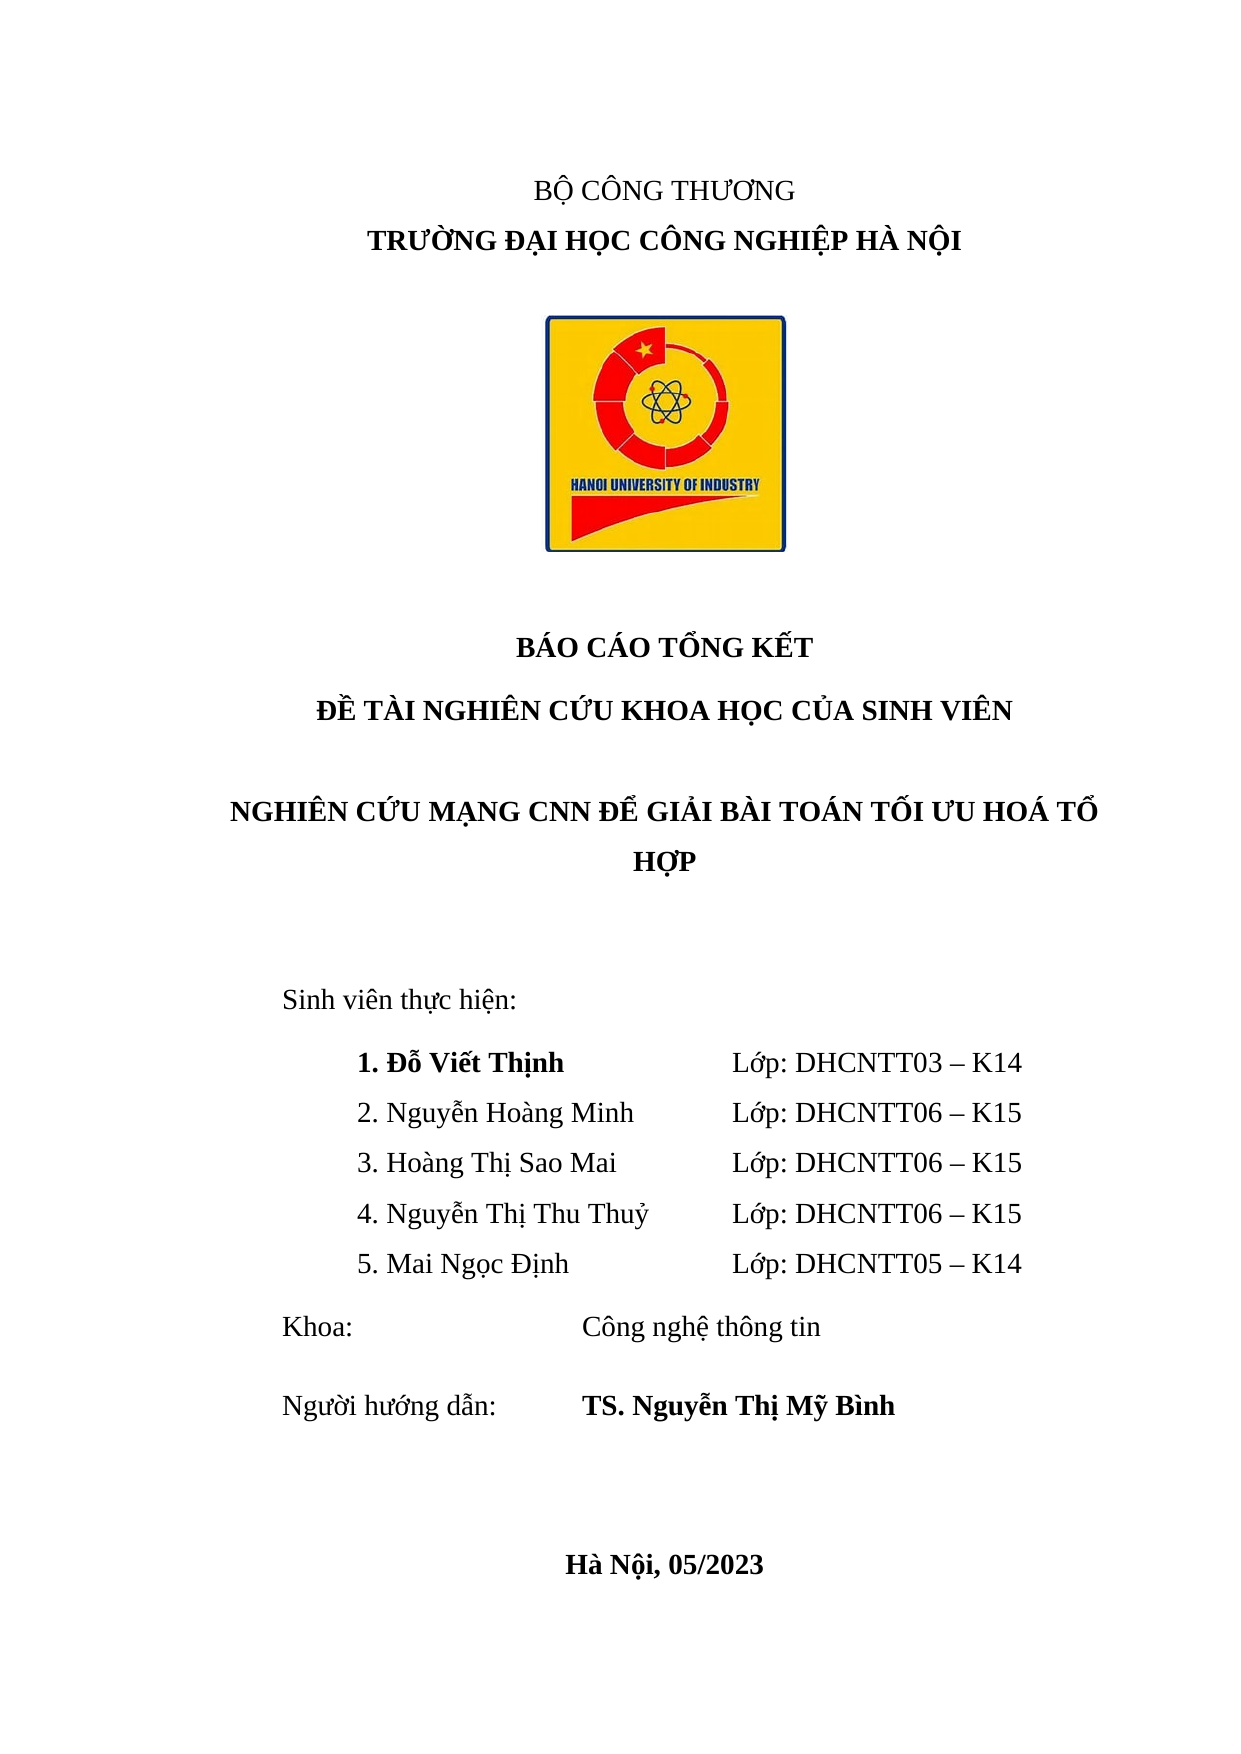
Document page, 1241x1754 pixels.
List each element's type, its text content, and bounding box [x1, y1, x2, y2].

text 3. Hoàng Thị Sao Mai Lớp: DHCNTT06 – K15 [282, 1146, 1122, 1179]
text 1. Đỗ Viết Thịnh Lớp: DHCNTT03 – K14 [282, 1045, 1122, 1078]
text 4. Nguyễn Thị Thu Thuỷ Lớp: DHCNTT06 – K15 [282, 1196, 1122, 1229]
text Người hướng dẫn: TS. Nguyễn Thị Mỹ Bình [282, 1388, 1122, 1422]
text 2. Nguyễn Hoàng Minh Lớp: DHCNTT06 – K15 [282, 1095, 1122, 1129]
text ĐỀ TÀI NGHIÊN CỨU KHOA HỌC CỦA SINH VIÊN [207, 693, 1122, 777]
text BỘ CÔNG THƯƠNG [207, 173, 1122, 206]
text 5. Mai Ngọc Định Lớp: DHCNTT05 – K14 [282, 1246, 1122, 1280]
text Sinh viên thực hiện: [282, 982, 1122, 1016]
picture [541, 315, 788, 552]
text BÁO CÁO TỔNG KẾT [207, 631, 1122, 664]
text Khoa: Công nghệ thông tin [282, 1309, 1122, 1342]
text Hà Nội, 05/2023 [207, 1547, 1122, 1581]
text NGHIÊN CỨU MẠNG CNN ĐỂ GIẢI BÀI TOÁN TỐI ƯU HOÁ TỔ HỢP [207, 794, 1122, 878]
text TRƯỜNG ĐẠI HỌC CÔNG NGHIỆP HÀ NỘI [207, 223, 1122, 257]
